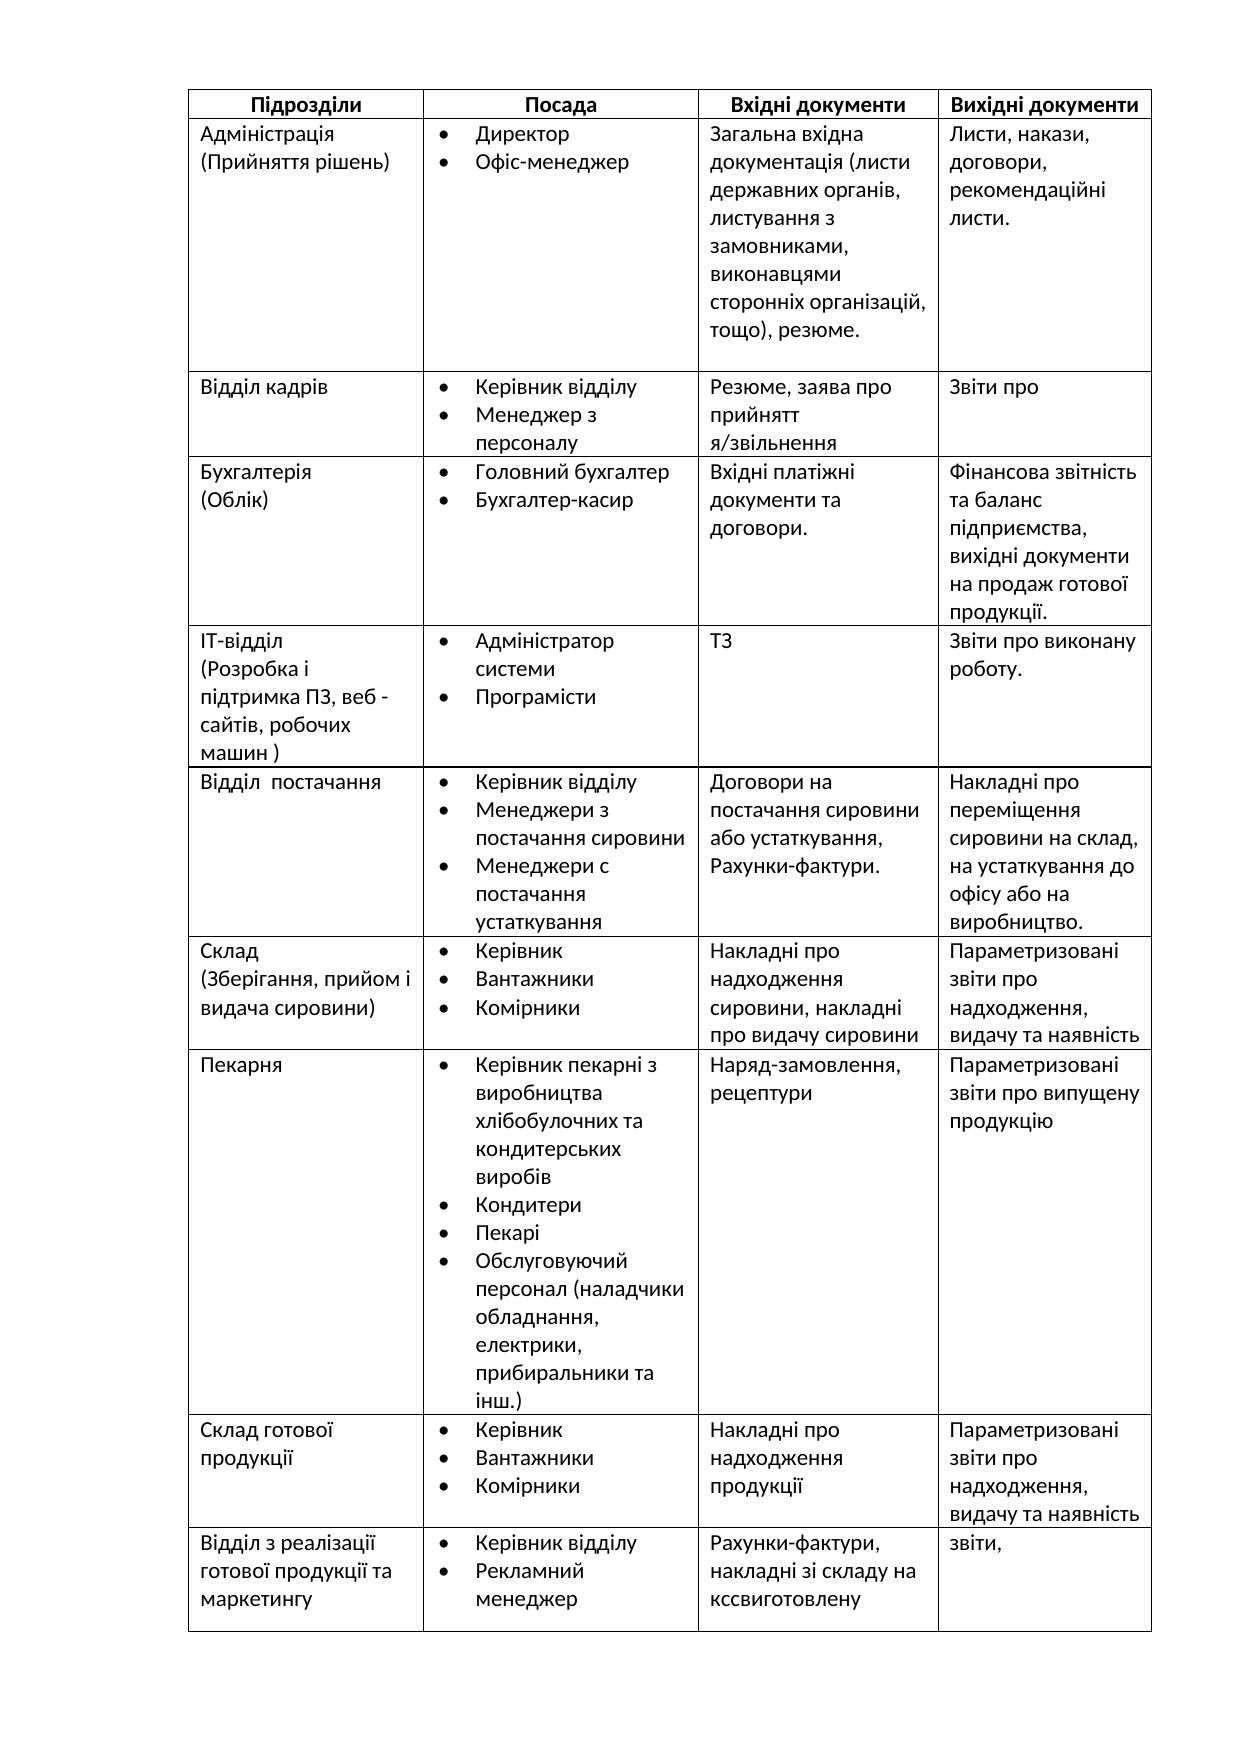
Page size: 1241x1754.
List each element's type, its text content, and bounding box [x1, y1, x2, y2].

table_cell IT-відділ (Розробка і підтримка ПЗ, веб -сайтів, робочих машин ) [189, 626, 423, 766]
table_cell Накладні про надходження сировини, накладні про видачу сировини [699, 937, 938, 1049]
table_cell Договори на постачання сировини або устаткування, Рахунки-фактури. [699, 768, 938, 936]
table_cell Відділ постачання [189, 768, 423, 936]
table_cell Керівник Вантажники Комірники [424, 937, 698, 1049]
table_cell Директор Офіс-менеджер [424, 119, 698, 371]
table_cell Керівник пекарні з виробництва хлібобулочних та кондитерських виробів Кондитери Пекарі Обслуговуючий персонал (наладчики обладнання, електрики, прибиральники та інш.) [424, 1050, 698, 1414]
table_cell Звіти про [939, 372, 1151, 456]
table_cell Наряд-замовлення, рецептури [699, 1050, 938, 1414]
table_cell Бухгалтерія (Облік) [189, 457, 423, 625]
table_cell Відділ кадрів [189, 372, 423, 456]
table_cell Фінансова звітність та баланс підприємства, вихідні документи на продаж готової продукції. [939, 457, 1151, 625]
table_cell Головний бухгалтер Бухгалтер-касир [424, 457, 698, 625]
table_cell Звіти про виконану роботу. [939, 626, 1151, 766]
table_header Підрозділи [189, 90, 423, 118]
table_header Вихідні документи [939, 90, 1151, 118]
table_cell Керівник відділу Рекламний менеджер Менеджер зі збуту готової продукції [424, 1528, 698, 1631]
table_cell звіти, [939, 1528, 1151, 1631]
table_cell Параметризовані звіти про надходження, видачу та наявність [939, 937, 1151, 1049]
table_cell Склад готової продукції [189, 1415, 423, 1527]
table_cell Параметризовані звіти про випущену продукцію [939, 1050, 1151, 1414]
table_header Вхідні документи [699, 90, 938, 118]
table_cell Керівник відділу Менеджери з постачання сировини Менеджери с постачання устаткування [424, 768, 698, 936]
table_header Посада [424, 90, 698, 118]
table_cell Рахунки-фактури, накладні зі складу на кссвиготовлену продукцію [699, 1528, 938, 1631]
table_cell Пекарня [189, 1050, 423, 1414]
table_cell Вхідні платіжні документи та договори. [699, 457, 938, 625]
table_cell Загальна вхідна документація (листи державних органів, листування з замовниками, виконавцями сторонніх організацій, тощо), резюме. [699, 119, 938, 371]
table_cell Накладні про переміщення сировини на склад, на устаткування до офісу або на виробництво. [939, 768, 1151, 936]
table_cell Резюме, заява про прийняття/звільнення [699, 372, 938, 456]
table_cell Адміністратор системи Програмісти [424, 626, 698, 766]
table_cell Адміністрація (Прийняття рішень) [189, 119, 423, 371]
table_cell Відділ з реалізації готової продукції та маркетингу [189, 1528, 423, 1631]
table_cell Керівник відділу Менеджер з персоналу [424, 372, 698, 456]
table_cell Керівник Вантажники Комірники [424, 1415, 698, 1527]
table_cell Параметризовані звіти про надходження, видачу та наявність [939, 1415, 1151, 1527]
table_cell ТЗ [699, 626, 938, 766]
table_cell Листи, накази, договори, рекомендаційні листи. [939, 119, 1151, 371]
table_cell Накладні про надходження продукції [699, 1415, 938, 1527]
table_cell Склад (Зберігання, прийом і видача сировини) [189, 937, 423, 1049]
